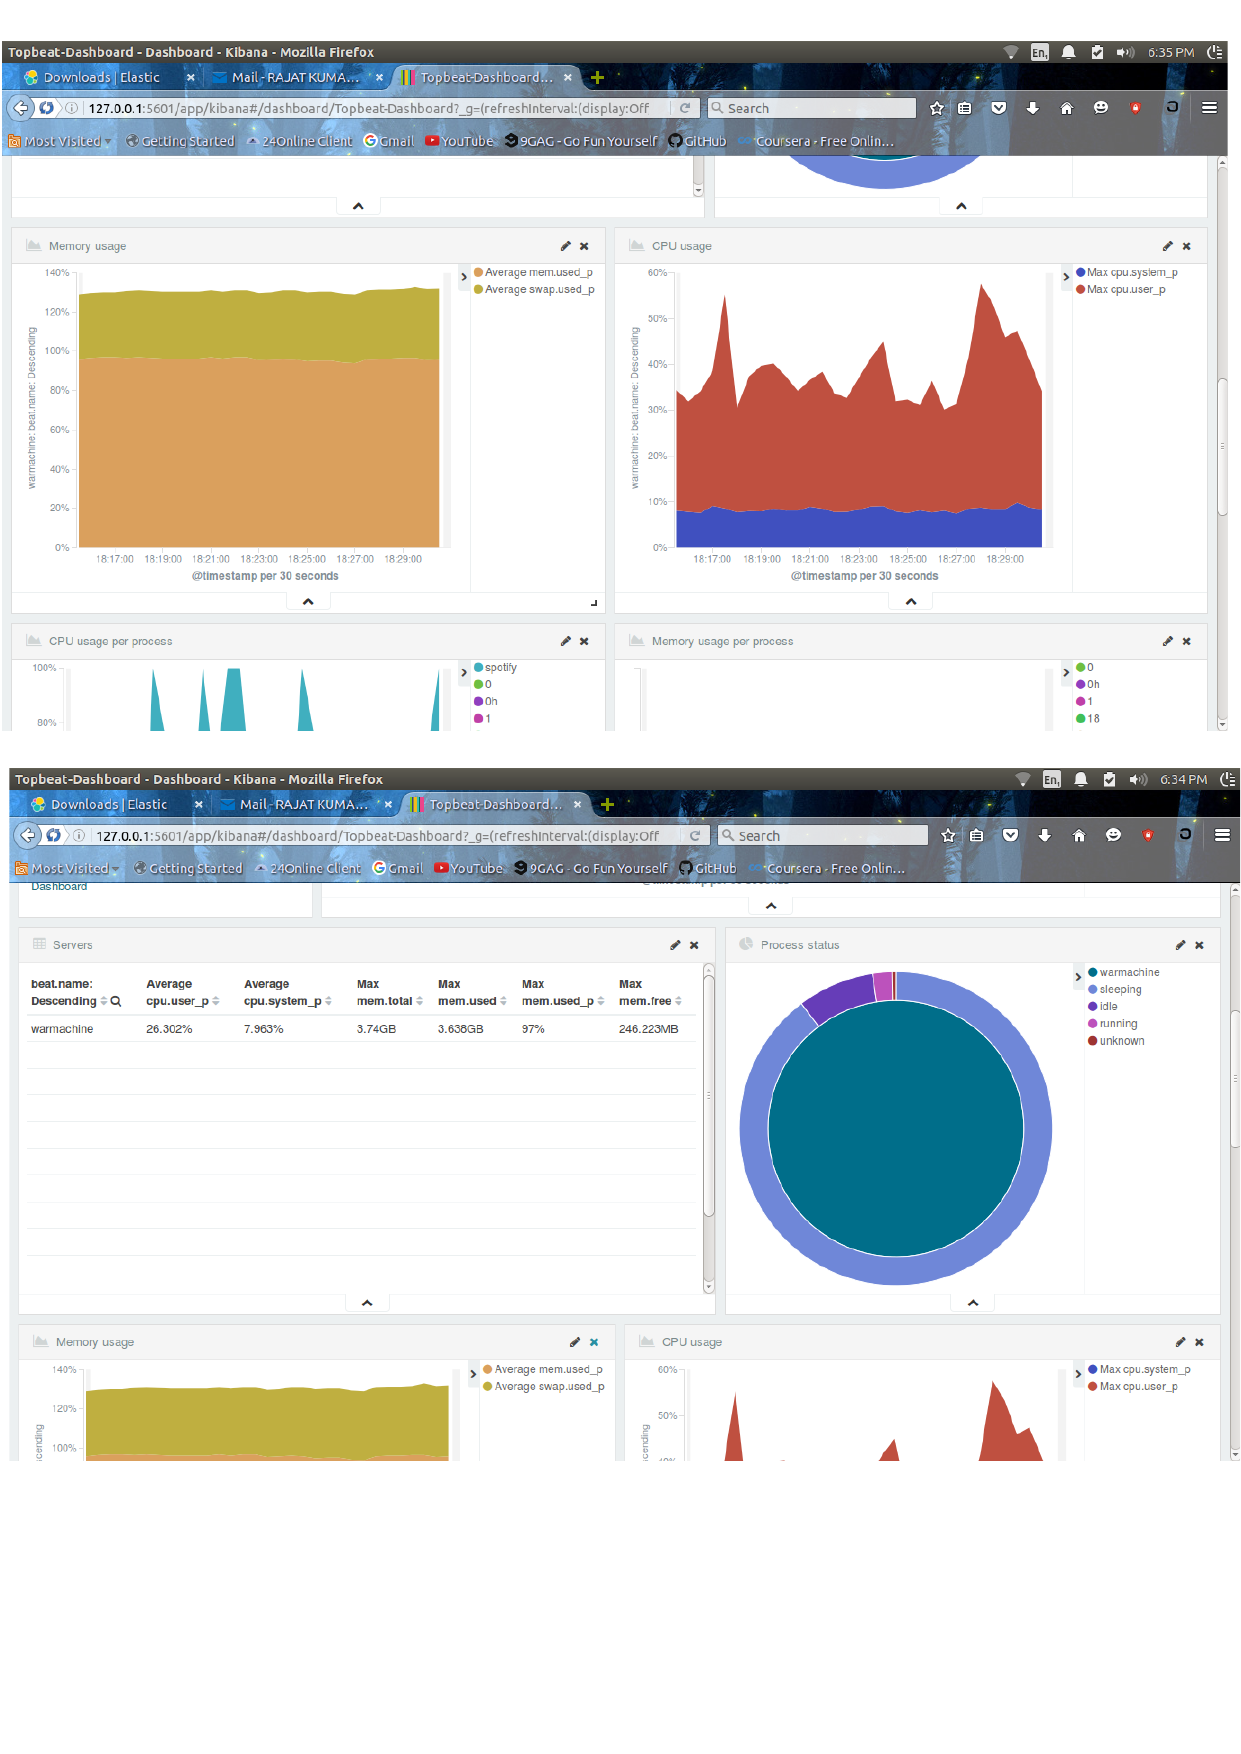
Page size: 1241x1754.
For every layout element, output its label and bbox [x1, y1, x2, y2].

picture [2, 41, 1228, 731]
picture [9, 768, 1241, 1461]
